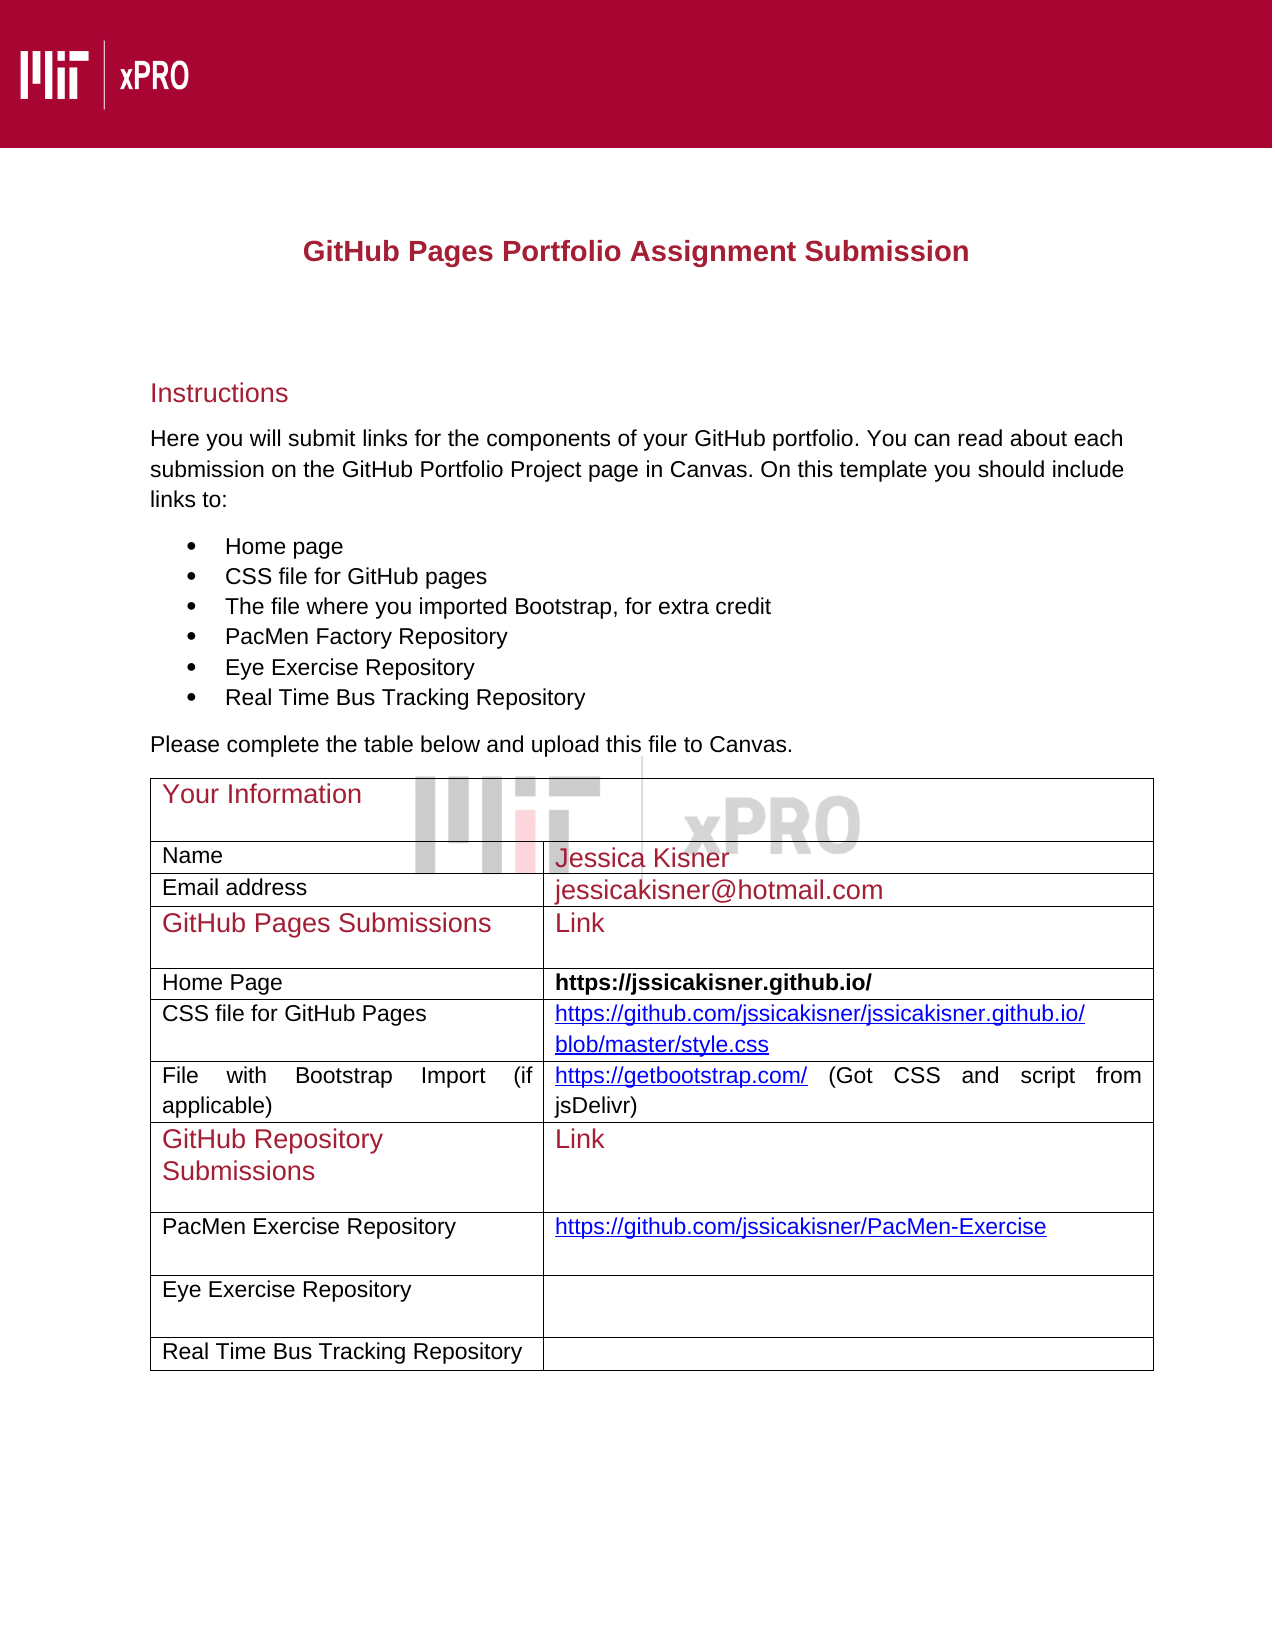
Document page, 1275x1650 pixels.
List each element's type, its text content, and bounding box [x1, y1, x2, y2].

table_cell [544, 1276, 1153, 1337]
table_cell https://jssicakisner.github.io/ [544, 969, 1153, 999]
table_cell Name [151, 842, 543, 873]
text GitHub Pages Portfolio Assignment Submission [150, 233, 1123, 267]
table_cell [544, 1338, 1153, 1369]
list PacMen Factory Repository [187, 623, 1125, 650]
table_cell https://getbootstrap.com/ (Got CSS and script from jsDelivr) [544, 1062, 1153, 1122]
table_cell GitHub Repository Submissions [151, 1123, 543, 1212]
text Here you will submit links for the components of your GitHub portfolio. You can read about each submission on the GitHub Portfolio Project page in Canvas. On this template you should include links to: [150, 425, 1125, 512]
table_cell PacMen Exercise Repository [151, 1213, 543, 1275]
list CSS file for GitHub pages [187, 563, 1125, 589]
list Home page [187, 533, 1125, 559]
text Instructions [150, 377, 1125, 409]
table_cell Link [544, 1123, 1153, 1212]
table_cell CSS file for GitHub Pages [151, 1000, 543, 1061]
picture [0, 0, 1271, 148]
table_cell Email address [151, 874, 543, 906]
table_cell Jessica Kisner [544, 842, 1153, 873]
table_cell https://github.com/jssicakisner/jssicakisner.github.io/blob/master/style.css [544, 1000, 1153, 1061]
table_cell File with Bootstrap Import (if applicable) [151, 1062, 543, 1122]
list Real Time Bus Tracking Repository [187, 684, 1125, 710]
table_cell GitHub Pages Submissions [151, 907, 543, 968]
table_cell Eye Exercise Repository [151, 1276, 543, 1337]
list Eye Exercise Repository [187, 653, 1125, 680]
table_cell https://github.com/jssicakisner/PacMen-Exercise [544, 1213, 1153, 1275]
table_cell jessicakisner@hotmail.com [544, 874, 1153, 906]
list The file where you imported Bootstrap, for extra credit [187, 593, 1125, 619]
text Please complete the table below and upload this file to Canvas. [150, 731, 1125, 757]
table_header Your Information [151, 779, 1153, 841]
table_cell Home Page [151, 969, 543, 999]
table_cell Real Time Bus Tracking Repository [151, 1338, 543, 1369]
table_cell Link [544, 907, 1153, 968]
